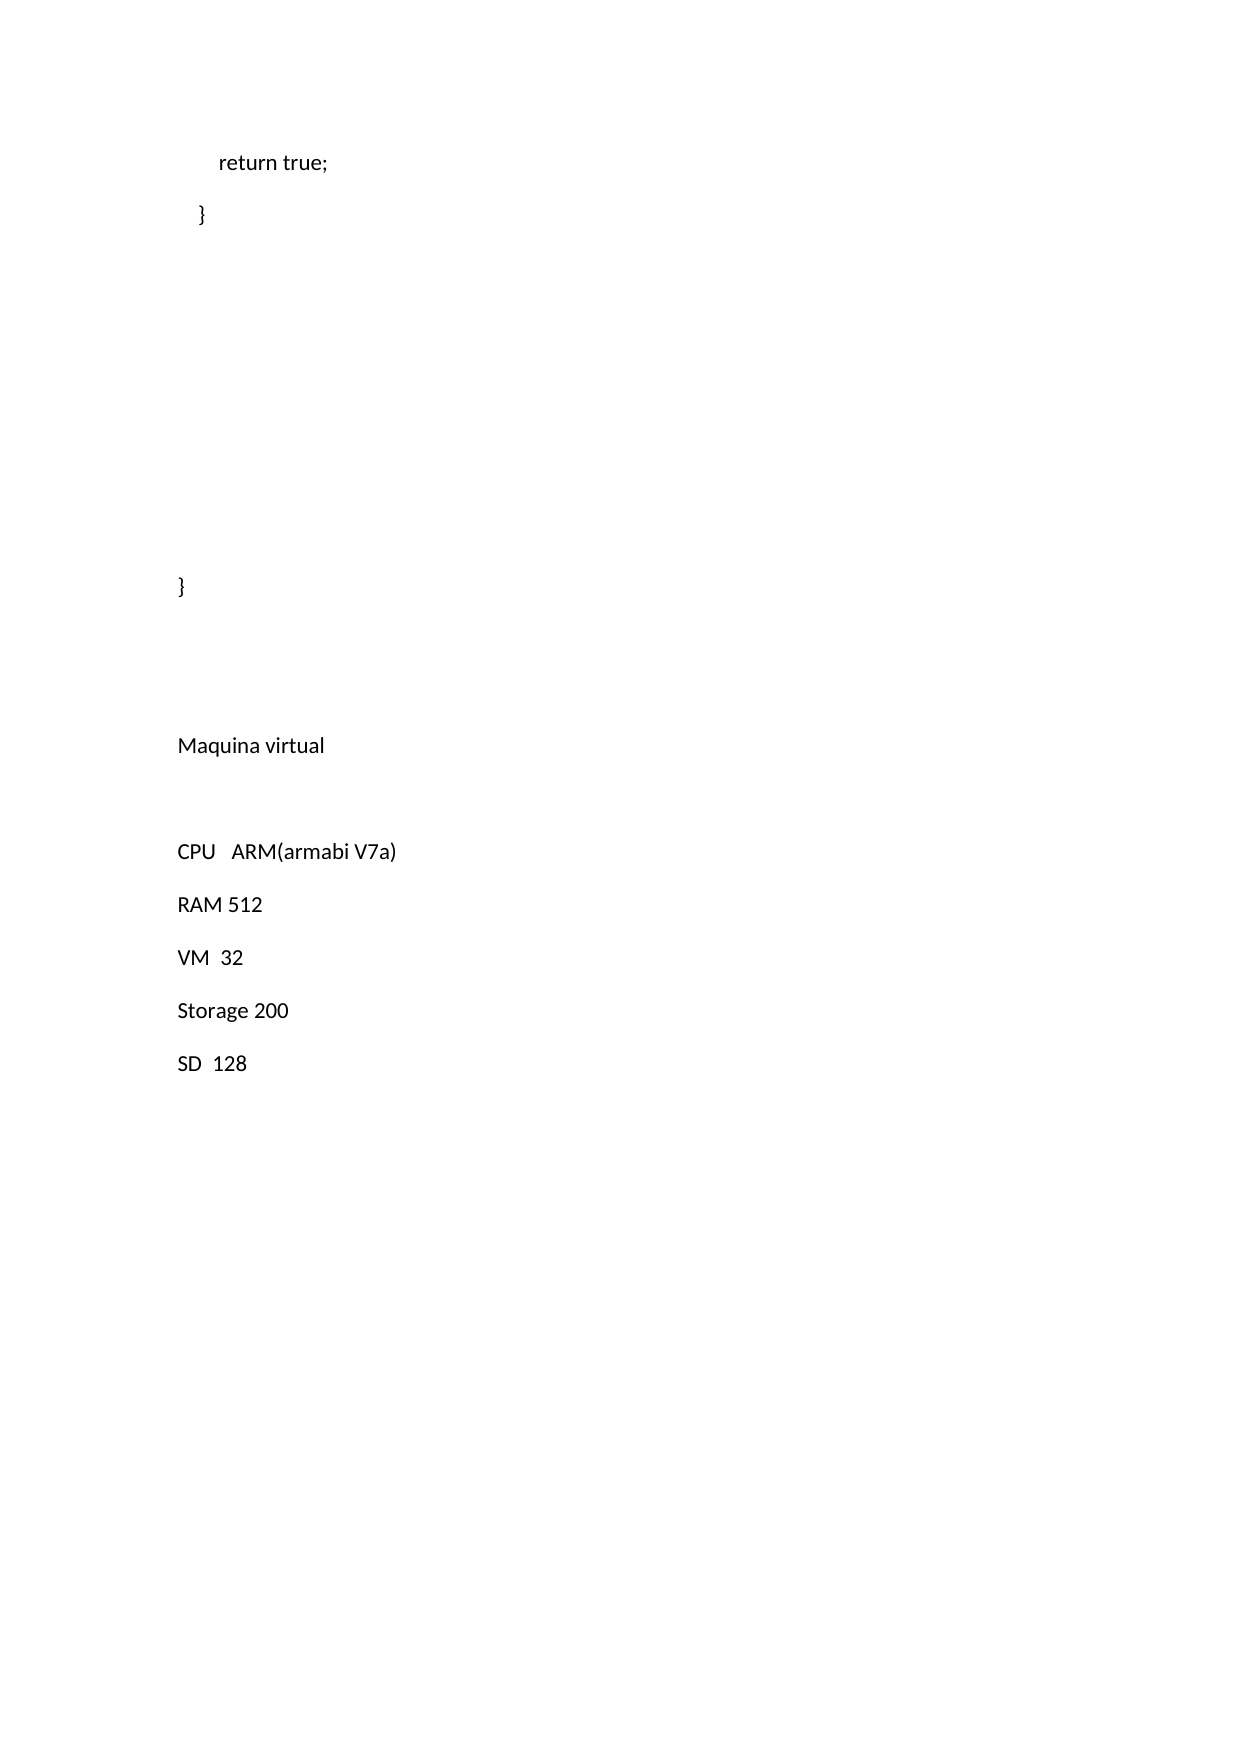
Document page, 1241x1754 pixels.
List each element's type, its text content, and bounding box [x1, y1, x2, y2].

text RAM 512 [177, 890, 1063, 918]
text SD 128 [177, 1049, 1063, 1077]
text return true; [177, 148, 1063, 176]
text } [177, 201, 1063, 229]
text Maquina virtual [177, 731, 1063, 759]
text VM 32 [177, 943, 1063, 971]
text Storage 200 [177, 996, 1063, 1024]
text } [177, 572, 1063, 600]
text CPU ARM(armabi V7a) [177, 837, 1063, 865]
